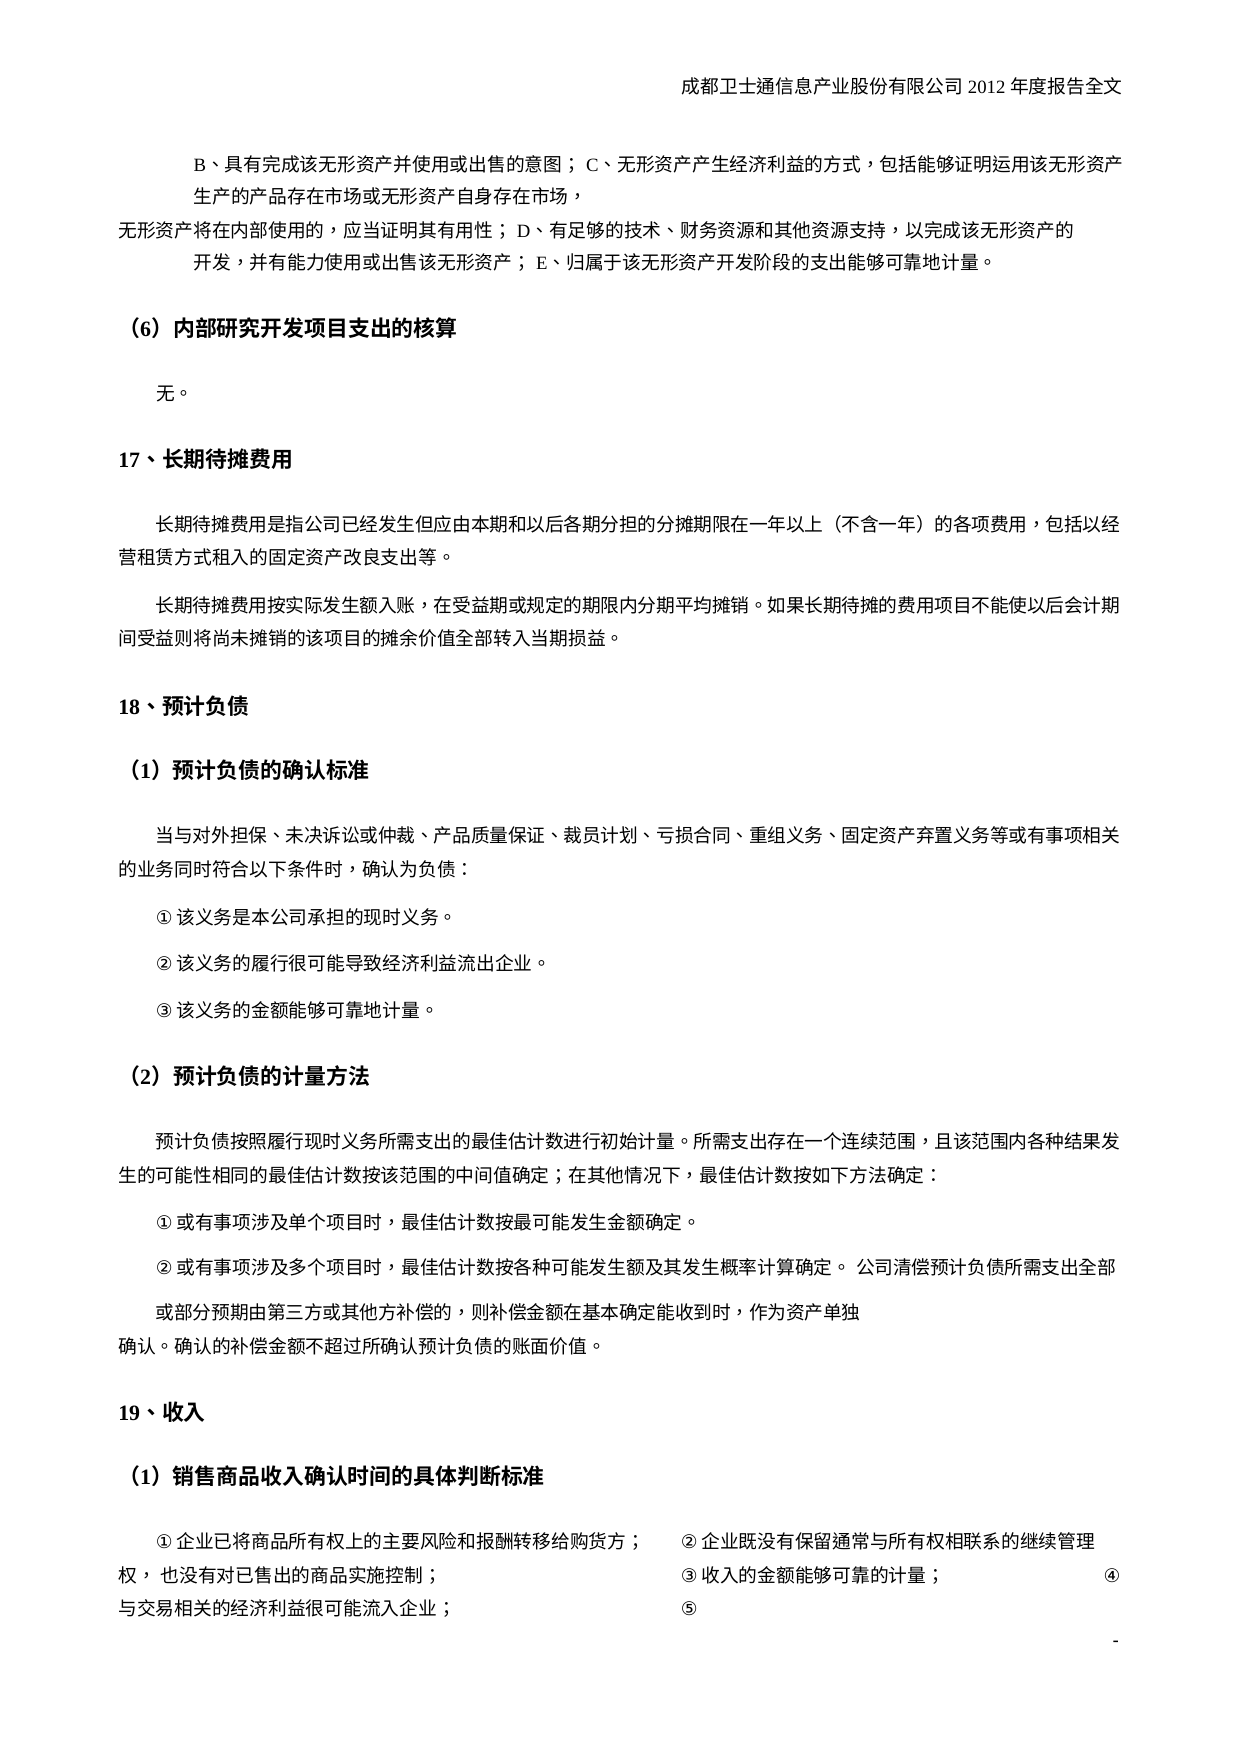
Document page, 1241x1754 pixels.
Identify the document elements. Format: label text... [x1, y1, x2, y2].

text B、具有完成该无形资产并使用或出售的意图； C、无形资产产生经济利益的方式，包括能够证明运用该无形资产生产的产品存在市场或无形资产自身存在市场， [193, 152, 1127, 209]
text 无形资产将在内部使用的，应当证明其有用性； D、有足够的技术、财务资源和其他资源支持，以完成该无形资产的开发，并有能力使用或出售该无形资产； E、归属于该无形资产开发阶段的支出能够可靠地计量。 [118, 217, 1090, 275]
subtitle （6）内部研究开发项目支出的核算 [118, 312, 1133, 342]
subtitle （2）预计负债的计量方法 [118, 1061, 1133, 1091]
text 无。 [156, 380, 1133, 405]
text 长期待摊费用是指公司已经发生但应由本期和以后各期分担的分摊期限在一年以上（不含一年）的各项费用，包括以经 营租赁方式租入的固定资产改良支出等。 [118, 511, 1133, 570]
text 当与对外担保、未决诉讼或仲裁、产品质量保证、裁员计划、亏损合同、重组义务、固定资产弃置义务等或有事项相关 的业务同时符合以下条件时，确认为负债： [118, 823, 1133, 882]
subtitle （1）预计负债的确认标准 [118, 755, 1133, 785]
text ③该义务的金额能够可靠地计量。 [156, 997, 1133, 1023]
text ②或有事项涉及多个项目时，最佳估计数按各种可能发生额及其发生概率计算确定。 公司清偿预计负债所需支出全部或部分预期由第三方或其他方补偿的，则补偿金额在基本确定能收到时，作为资产单独 [156, 1235, 1133, 1325]
subtitle 18、预计负债 [118, 691, 1133, 721]
subtitle 19、收入 [118, 1397, 1133, 1426]
text 确认。确认的补偿金额不超过所确认预计负债的账面价值。 [118, 1333, 1133, 1358]
subtitle （1）销售商品收入确认时间的具体判断标准 [118, 1461, 1133, 1491]
text 长期待摊费用按实际发生额入账，在受益期或规定的期限内分期平均摊销。如果长期待摊的费用项目不能使以后会计期 间受益则将尚未摊销的该项目的摊余价值全部转入当期损益。 [118, 592, 1133, 651]
text ①该义务是本公司承担的现时义务。 [156, 904, 1133, 929]
subtitle 17、长期待摊费用 [118, 443, 1133, 473]
text ②该义务的履行很可能导致经济利益流出企业。 [156, 951, 1133, 976]
text ①或有事项涉及单个项目时，最佳估计数按最可能发生金额确定。 [156, 1210, 1133, 1235]
text ①企业已将商品所有权上的主要风险和报酬转移给购货方； ②企业既没有保留通常与所有权相联系的继续管理权， 也没有对已售出的商品实施控制； ③收入的金额能够可靠的计量； ④与交易相关的经济利益很可能流入企业； ⑤ [118, 1529, 1131, 1621]
text 预计负债按照履行现时义务所需支出的最佳估计数进行初始计量。所需支出存在一个连续范围，且该范围内各种结果发 生的可能性相同的最佳估计数按该范围的中间值确定；在其他情况下，最佳估计数按如下方法确定： [118, 1128, 1133, 1187]
